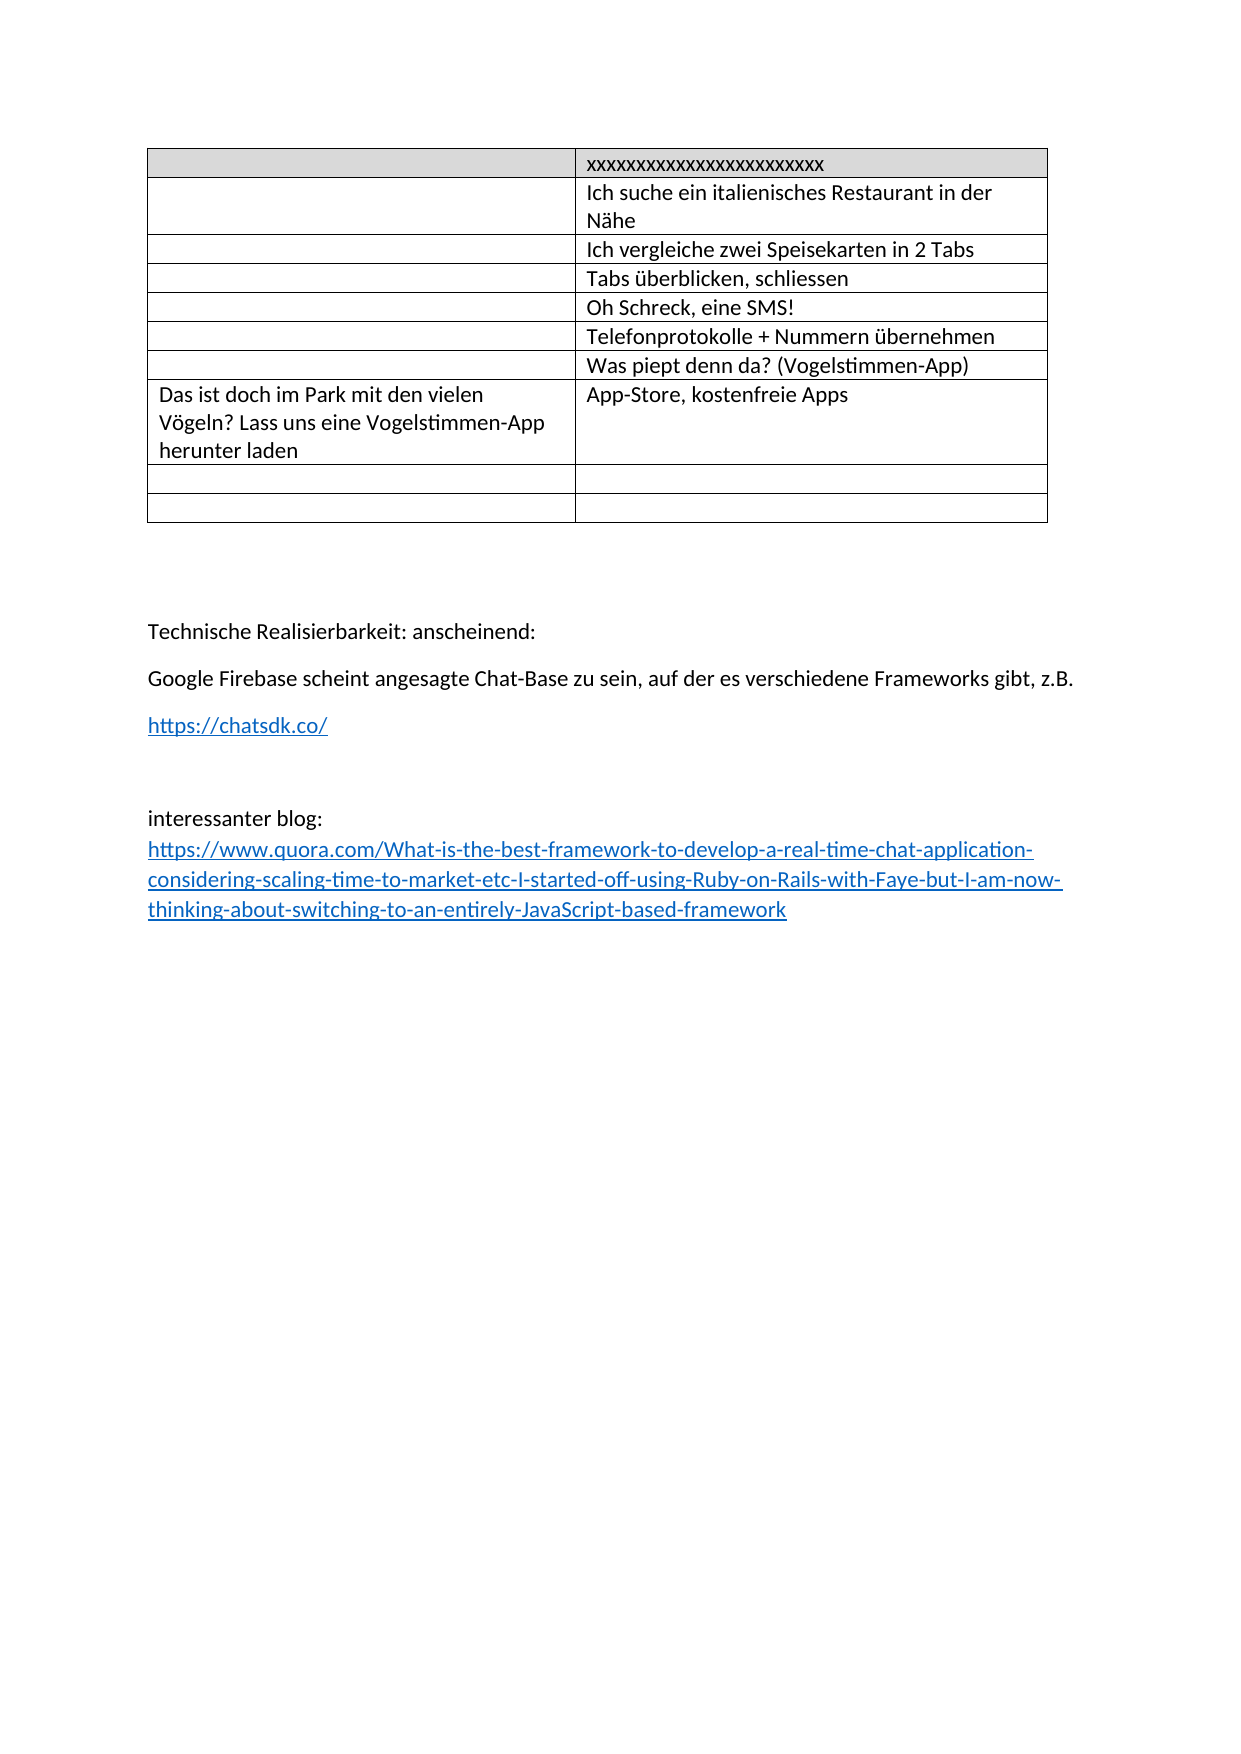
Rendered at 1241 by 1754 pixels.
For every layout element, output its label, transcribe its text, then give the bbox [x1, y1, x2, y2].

table_cell [148, 322, 575, 350]
table_cell Ich vergleiche zwei Speisekarten in 2 Tabs [576, 235, 1047, 263]
table_cell [148, 178, 575, 234]
text Technische Realisierbarkeit: anscheinend: [148, 617, 1093, 645]
table_cell [148, 264, 575, 292]
table_cell [148, 235, 575, 263]
table_header xxxxxxxxxxxxxxxxxxxxxxxx [576, 149, 1047, 177]
text Google Firebase scheint angesagte Chat-Base zu sein, auf der es verschiedene Frameworks gibt, z.B. [148, 664, 1093, 692]
table_cell [148, 293, 575, 321]
text interessanter blog: https://www.quora.com/What-is-the-best-framework-to-develop-a-real-time-chat-application-considering-scaling-time-to-market-etc-I-started-off-using-Ruby-on-Rails-with-Faye-but-I-am-now-thinking-about-switching-to-an-entirely-JavaScript-based-framework [148, 804, 1093, 923]
table_cell [576, 465, 1047, 493]
table_cell Oh Schreck, eine SMS! [576, 293, 1047, 321]
table_header [148, 149, 575, 177]
table_cell [148, 465, 575, 493]
table_cell Ich suche ein italienisches Restaurant in der Nähe [576, 178, 1047, 234]
table_cell [148, 494, 575, 522]
table_cell Das ist doch im Park mit den vielen Vögeln? Lass uns eine Vogelstimmen-App herunter laden [148, 380, 575, 464]
table_cell App-Store, kostenfreie Apps [576, 380, 1047, 464]
table_cell Was piept denn da? (Vogelstimmen-App) [576, 351, 1047, 379]
text https://chatsdk.co/ [148, 711, 1093, 739]
table_cell Telefonprotokolle + Nummern übernehmen [576, 322, 1047, 350]
table_cell [576, 494, 1047, 522]
table_cell [148, 351, 575, 379]
table_cell Tabs überblicken, schliessen [576, 264, 1047, 292]
